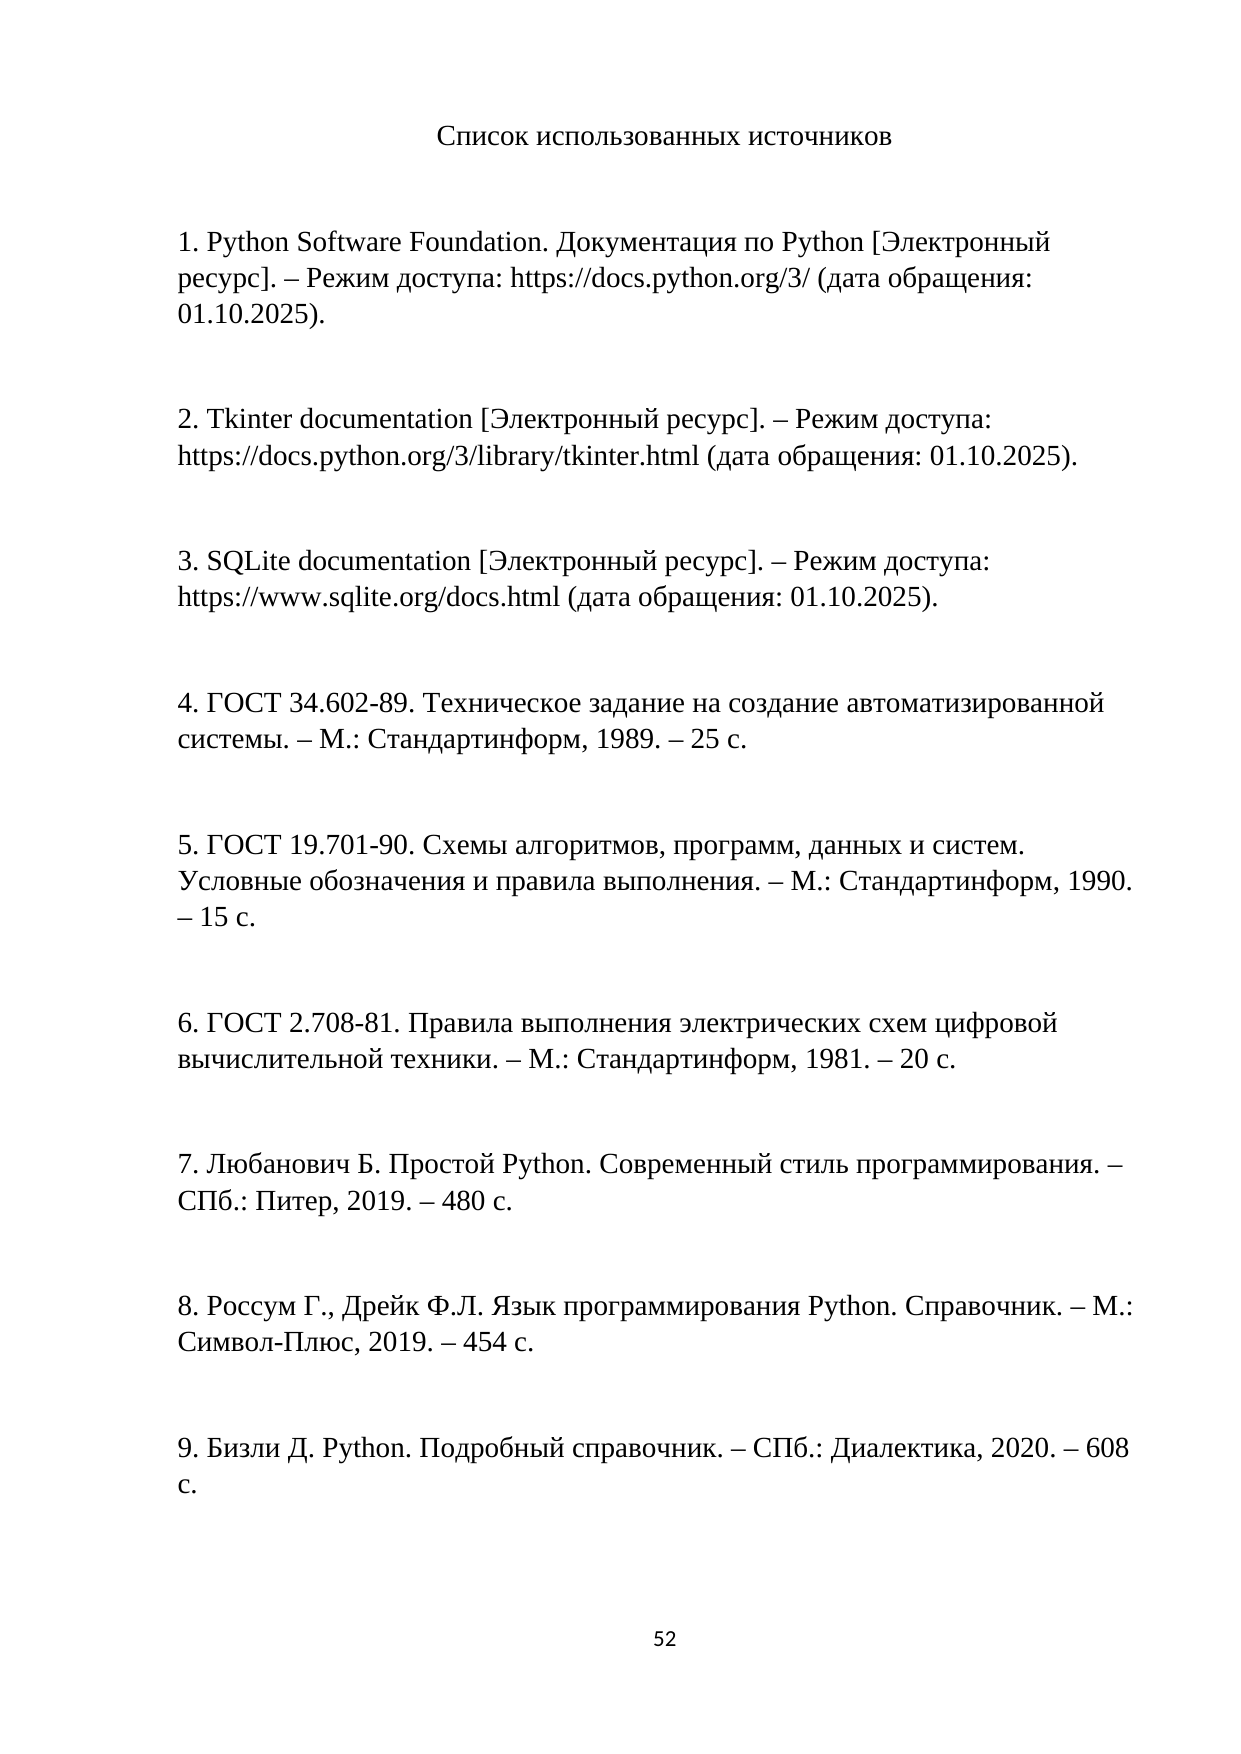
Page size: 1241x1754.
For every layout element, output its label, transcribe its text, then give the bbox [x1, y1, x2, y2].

text 3. SQLite documentation [Электронный ресурс]. – Режим доступа: https://www.sqlite.org/docs.html (дата обращения: 01.10.2025). [177, 543, 1152, 613]
text 7. Любанович Б. Простой Python. Современный стиль программирования. – СПб.: Питер, 2019. – 480 с. [177, 1147, 1152, 1216]
text 5. ГОСТ 19.701-90. Схемы алгоритмов, программ, данных и систем. Условные обозначения и правила выполнения. – М.: Стандартинформ, 1990. – 15 с. [177, 827, 1152, 933]
text 9. Бизли Д. Python. Подробный справочник. – СПб.: Диалектика, 2020. – 608 с. [177, 1430, 1152, 1500]
text 8. Россум Г., Дрейк Ф.Л. Язык программирования Python. Справочник. – М.: Символ-Плюс, 2019. – 454 с. [177, 1288, 1152, 1358]
text 4. ГОСТ 34.602-89. Техническое задание на создание автоматизированной системы. – М.: Стандартинформ, 1989. – 25 с. [177, 685, 1152, 755]
text 1. Python Software Foundation. Документация по Python [Электронный ресурс]. – Режим доступа: https://docs.python.org/3/ (дата обращения: 01.10.2025). [177, 224, 1152, 329]
text 2. Tkinter documentation [Электронный ресурс]. – Режим доступа: https://docs.python.org/3/library/tkinter.html (дата обращения: 01.10.2025). [177, 402, 1152, 471]
text Список использованных источников [177, 118, 1152, 152]
text 6. ГОСТ 2.708-81. Правила выполнения электрических схем цифровой вычислительной техники. – М.: Стандартинформ, 1981. – 20 с. [177, 1005, 1152, 1074]
